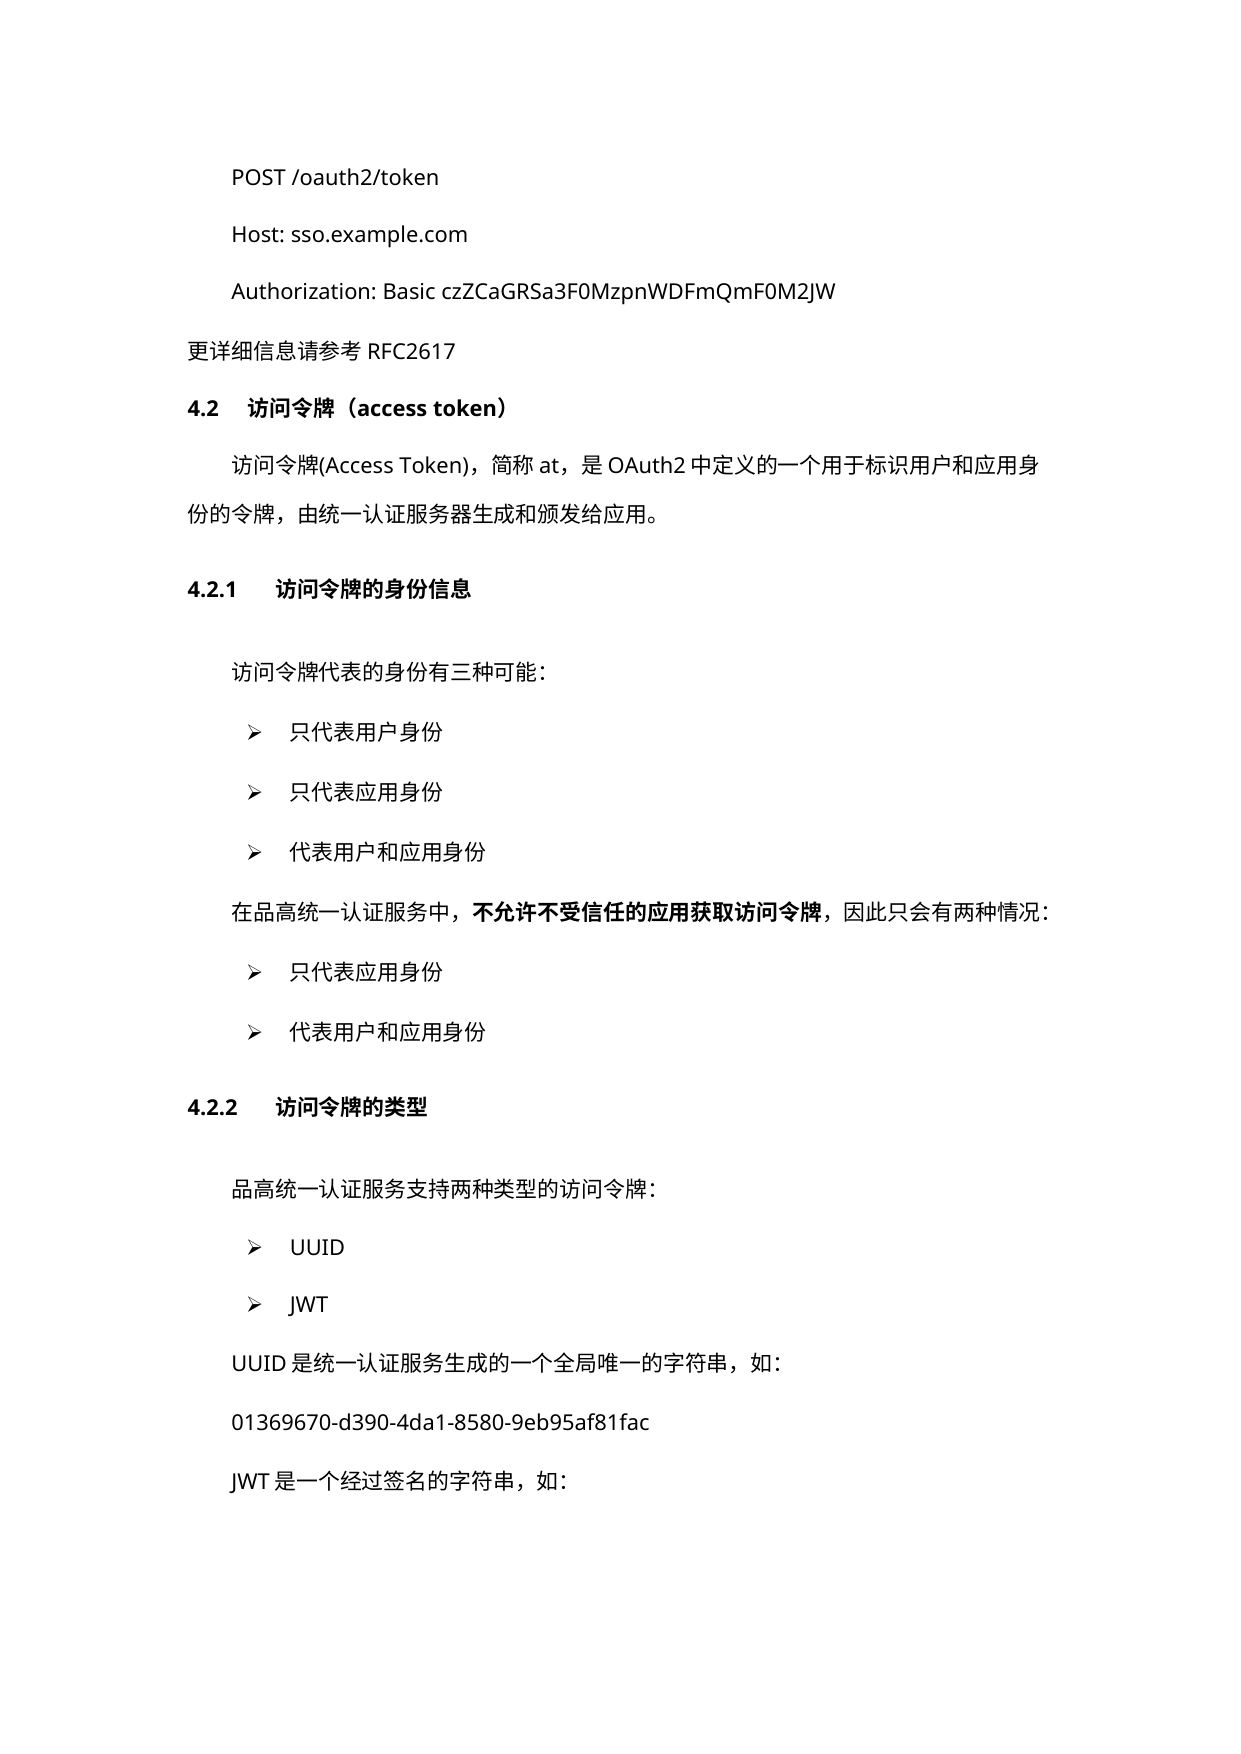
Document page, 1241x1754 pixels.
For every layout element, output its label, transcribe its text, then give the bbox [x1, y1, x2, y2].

list JWT [246, 1289, 1053, 1319]
text 访问令牌(Access Token)，简称at，是OAuth2中定义的一个用于标识用户和应用身份的令牌，由统一认证服务器生成和颁发给应用。 [187, 448, 1053, 529]
text POST /oauth2/token [187, 162, 1053, 192]
text 更详细信息请参考RFC2617 [187, 333, 1053, 366]
list 只代表应用身份 [246, 775, 1053, 806]
text 访问令牌代表的身份有三种可能： [187, 655, 1053, 686]
text 在品高统一认证服务中，不允许不受信任的应用获取访问令牌，因此只会有两种情况： [187, 895, 1053, 926]
text Host: sso.example.com [187, 219, 1053, 249]
subtitle 访问令牌（access token） [187, 391, 1053, 423]
text 01369670-d390-4da1-8580-9eb95af81fac [187, 1406, 1053, 1436]
text Authorization: Basic czZCaGRSa3F0MzpnWDFmQmF0M2JW [187, 276, 1053, 306]
subtitle 访问令牌的身份信息 [187, 572, 1053, 604]
text 品高统一认证服务支持两种类型的访问令牌： [187, 1172, 1053, 1204]
list 代表用户和应用身份 [246, 835, 1053, 866]
text JWT是一个经过签名的字符串，如： [187, 1464, 1053, 1495]
list 只代表用户身份 [246, 715, 1053, 746]
subtitle 访问令牌的类型 [187, 1089, 1053, 1122]
text UUID是统一认证服务生成的一个全局唯一的字符串，如： [187, 1346, 1053, 1378]
list 只代表应用身份 [246, 955, 1053, 986]
list 代表用户和应用身份 [246, 1015, 1053, 1046]
list UUID [246, 1232, 1053, 1262]
